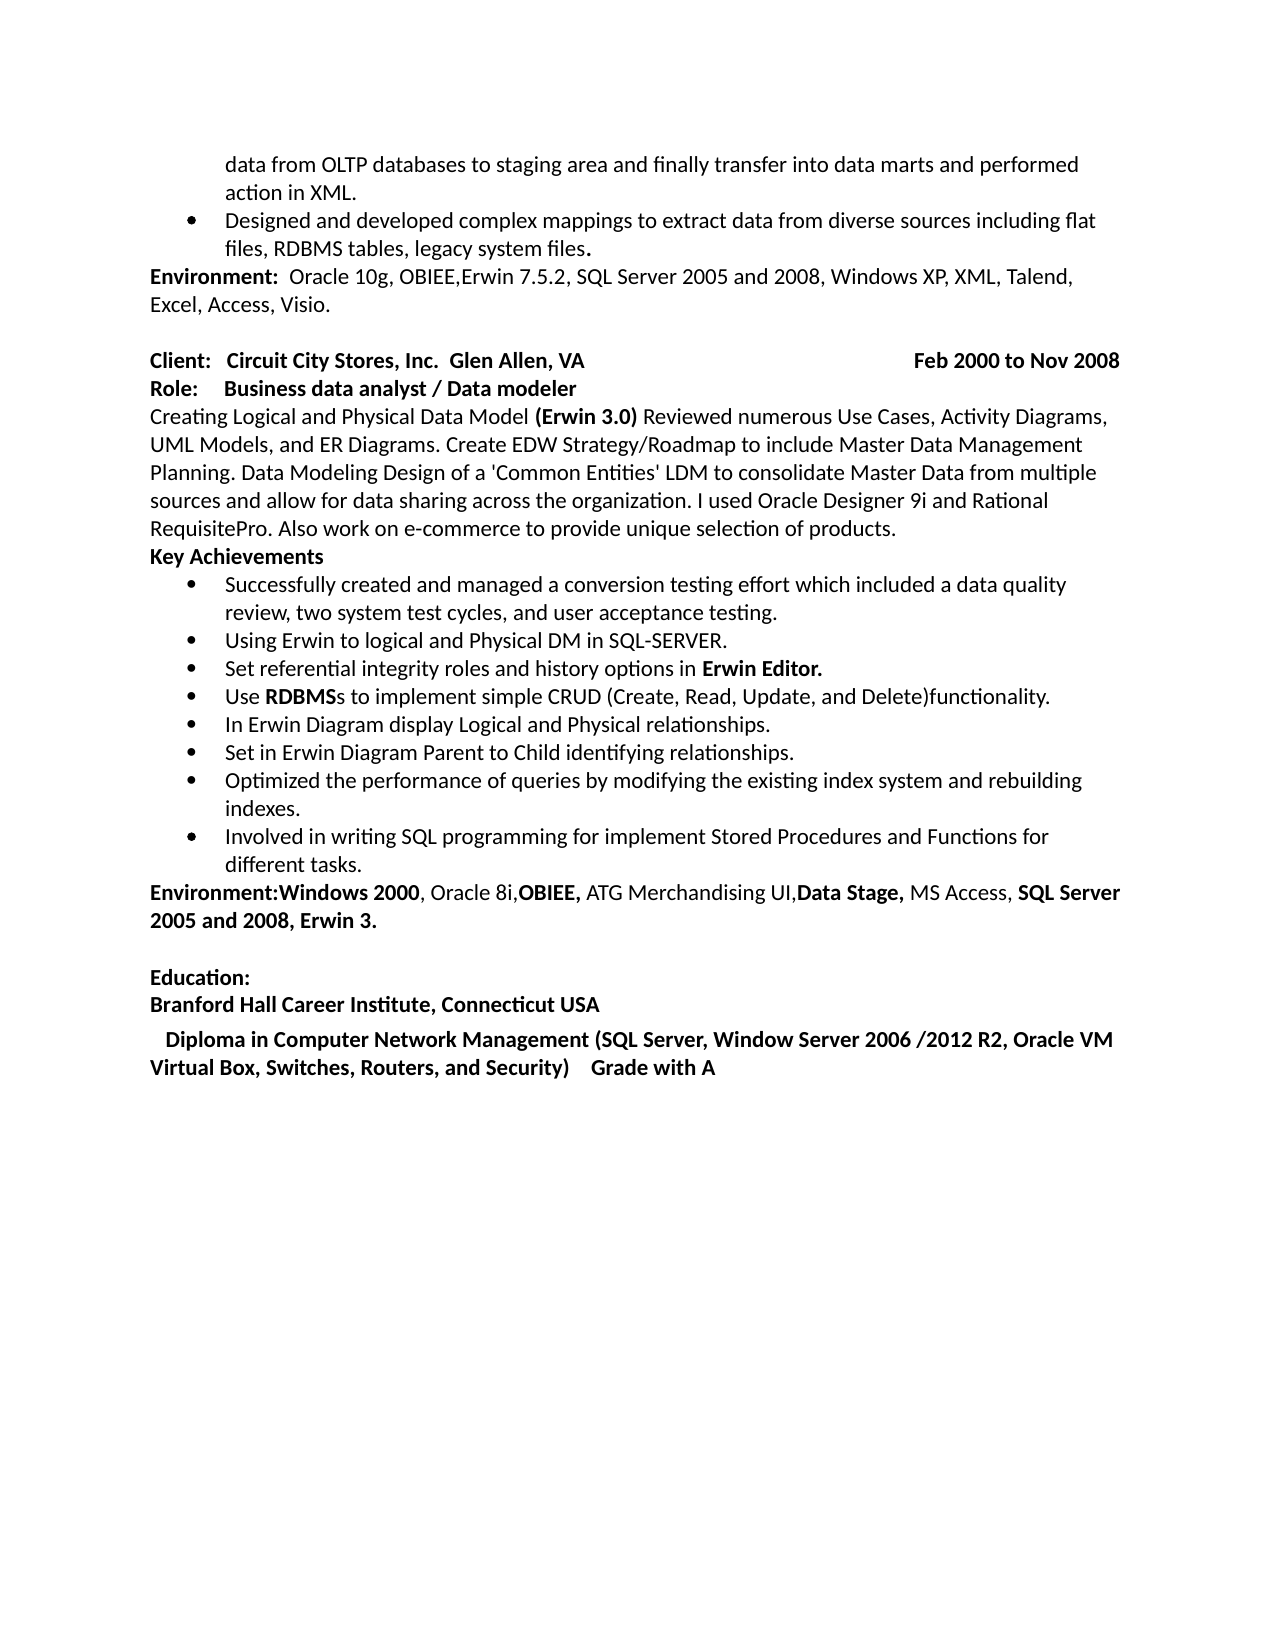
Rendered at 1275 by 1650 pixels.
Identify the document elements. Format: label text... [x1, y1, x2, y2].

list Involved in writing SQL programming for implement Stored Procedures and Functions for different tasks. [187, 822, 1125, 878]
list In Erwin Diagram display Logical and Physical relationships. [187, 710, 1125, 738]
text Education: [150, 963, 1125, 991]
text Environment: Oracle 10g, OBIEE,Erwin 7.5.2, SQL Server 2005 and 2008, Windows XP, XML, Talend, Excel, Access, Visio. [150, 262, 1125, 318]
list Optimized the performance of queries by modifying the existing index system and rebuilding indexes. [187, 766, 1125, 822]
list Use RDBMSs to implement simple CRUD (Create, Read, Update, and Delete)functionality. [187, 682, 1125, 710]
list Using Erwin to logical and Physical DM in SQL-SERVER. [187, 626, 1125, 654]
list Designed and developed complex mappings to extract data from diverse sources including flat files, RDBMS tables, legacy system files. [187, 206, 1125, 262]
text Diploma in Computer Network Management (SQL Server, Window Server 2006 /2012 R2, Oracle VM Virtual Box, Switches, Routers, and Security) Grade with A [150, 1025, 1125, 1081]
list Set referential integrity roles and history options in Erwin Editor. [187, 654, 1125, 682]
list Successfully created and managed a conversion testing effort which included a data quality review, two system test cycles, and user acceptance testing. [187, 570, 1125, 626]
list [187, 150, 1125, 206]
text Creating Logical and Physical Data Model (Erwin 3.0) Reviewed numerous Use Cases, Activity Diagrams, UML Models, and ER Diagrams. Create EDW Strategy/Roadmap to include Master Data Management Planning. Data Modeling Design of a 'Common Entities' LDM to consolidate Master Data from multiple sources and allow for data sharing across the organization. I used Oracle Designer 9i and Rational RequisitePro. Also work on e-commerce to provide unique selection of products. [150, 402, 1125, 542]
text Key Achievements [150, 542, 1125, 570]
text Environment:Windows 2000, Oracle 8i,OBIEE, ATG Merchandising UI,Data Stage, MS Access, SQL Server 2005 and 2008, Erwin 3. [150, 878, 1125, 934]
text Branford Hall Career Institute, Connecticut USA [150, 991, 1125, 1019]
list Set in Erwin Diagram Parent to Child identifying relationships. [187, 738, 1125, 766]
text Client: Circuit City Stores, Inc. Glen Allen, VA Feb 2000 to Nov 2008 Role: Business data analyst / Data modeler [150, 346, 1125, 402]
